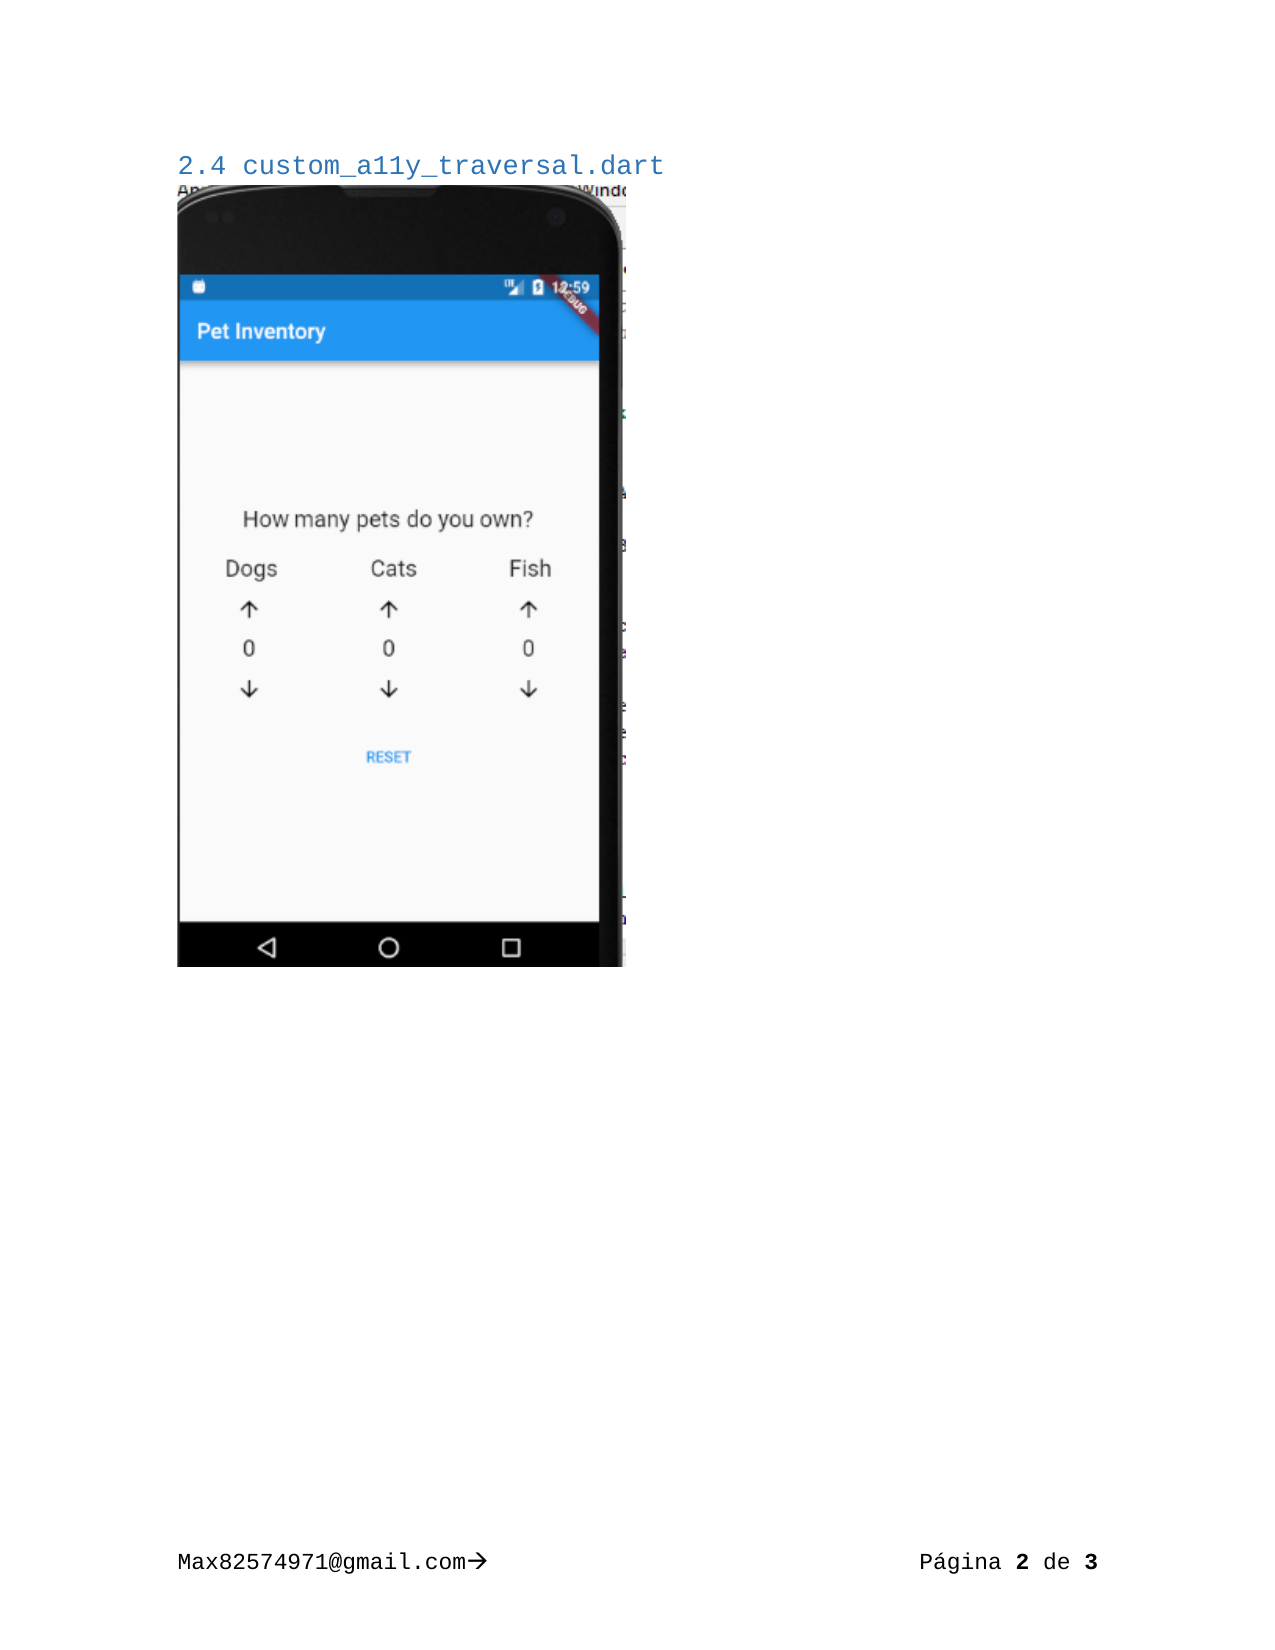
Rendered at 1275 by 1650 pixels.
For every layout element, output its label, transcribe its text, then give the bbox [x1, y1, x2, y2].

subtitle 2.4 custom_a11y_traversal.dart [177, 152, 1098, 182]
picture [177, 185, 626, 967]
